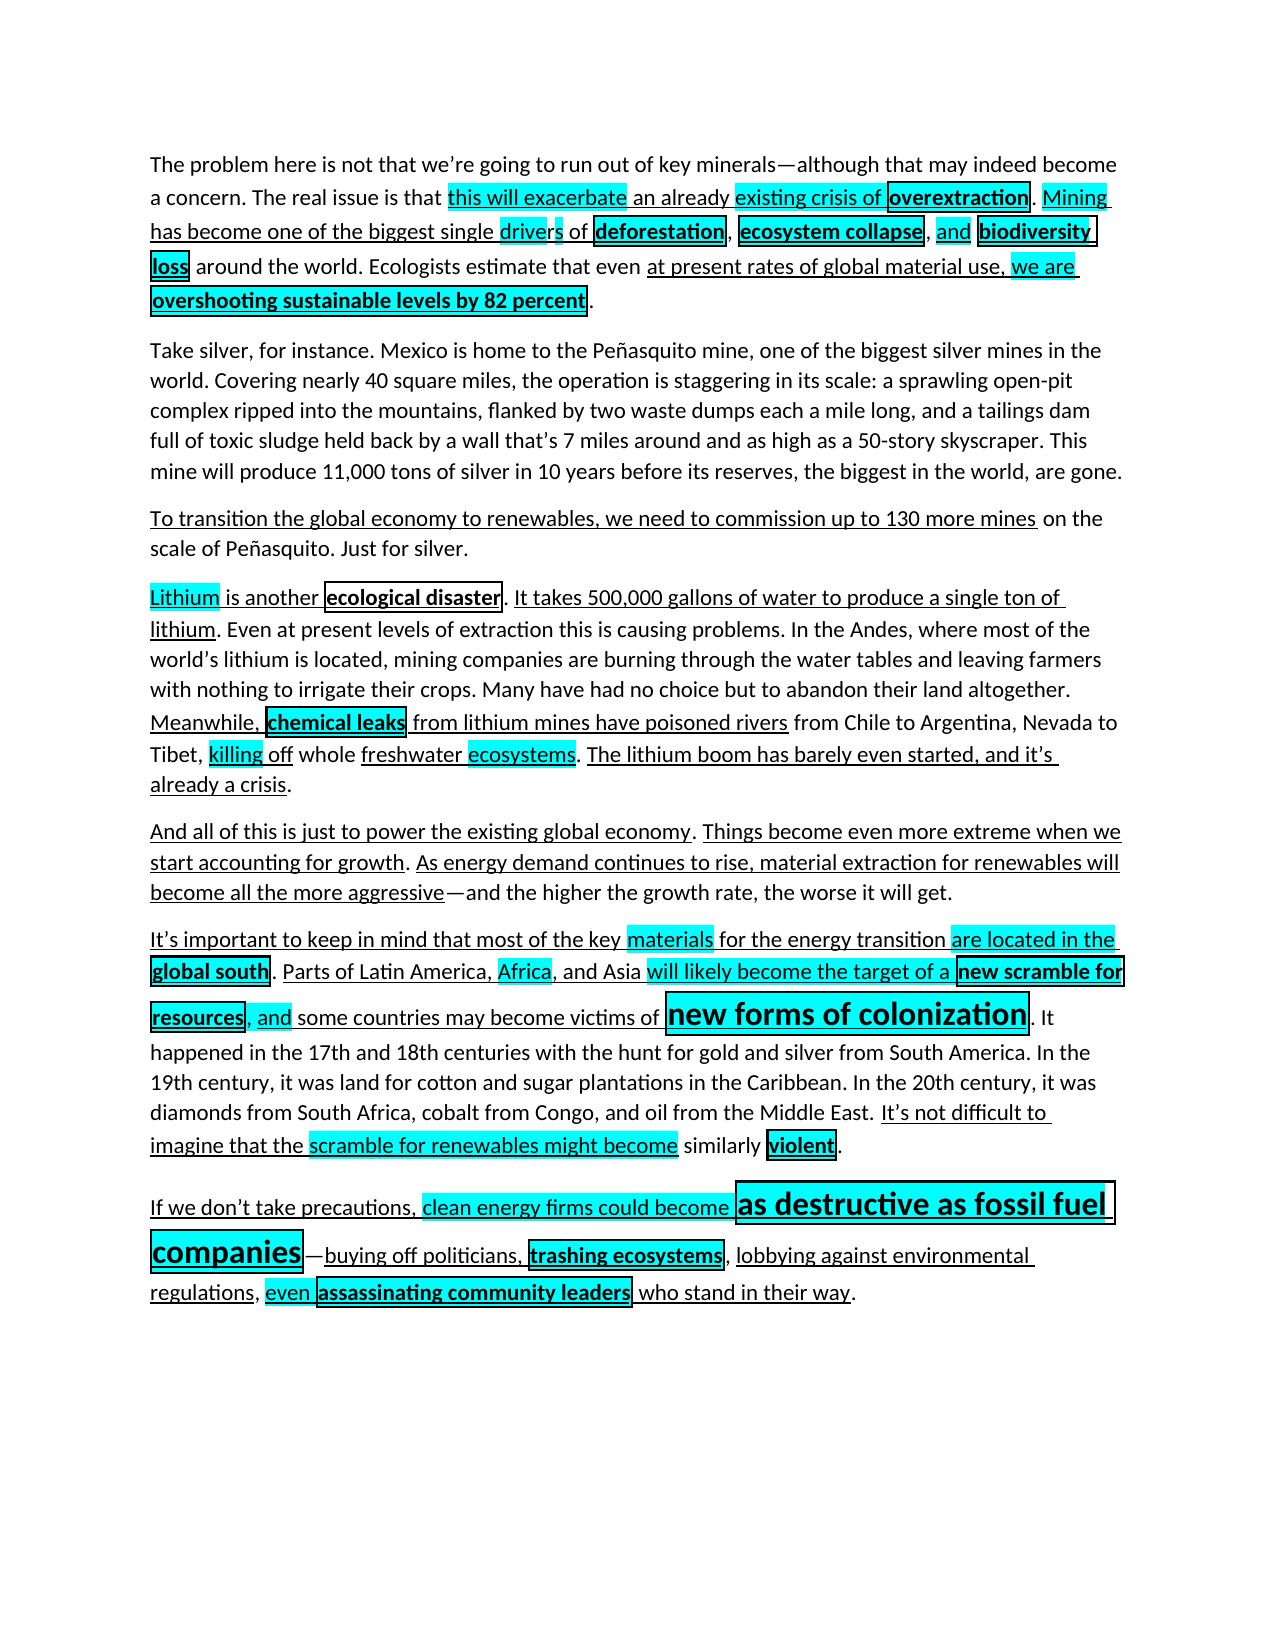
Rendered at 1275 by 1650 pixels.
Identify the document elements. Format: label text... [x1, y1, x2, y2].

text It’s important to keep in mind that most of the key materials for the energy transition are located in the global south. Parts of Latin America, Africa, and Asia will likely become the target of a new scramble for resources, and some countries may become victims of new forms of colonization. It happened in the 17th and 18th centuries with the hunt for gold and silver from South America. In the 19th century, it was land for cotton and sugar plantations in the Caribbean. In the 20th century, it was diamonds from South Africa, cobalt from Congo, and oil from the Middle East. It’s not difficult to imagine that the scramble for renewables might become similarly violent. [150, 925, 1125, 1161]
text The problem here is not that we’re going to run out of key minerals—although that may indeed become a concern. The real issue is that this will exacerbate an already existing crisis of overextraction. Mining has become one of the biggest single drivers of deforestation, ecosystem collapse, and biodiversity loss around the world. Ecologists estimate that even at present rates of global material use, we are overshooting sustainable levels by 82 percent. [150, 150, 1125, 317]
text If we don’t take precautions, clean energy firms could become as destructive as fossil fuel companies—buying off politicians, trashing ecosystems, lobbying against environmental regulations, even assassinating community leaders who stand in their way. [150, 1180, 1125, 1308]
text Lithium is another ecological disaster. It takes 500,000 gallons of water to produce a single ton of lithium. Even at present levels of extraction this is causing problems. In the Andes, where most of the world’s lithium is located, mining companies are burning through the water tables and leaving farmers with nothing to irrigate their crops. Many have had no choice but to abandon their land altogether. Meanwhile, chemical leaks from lithium mines have poisoned rivers from Chile to Argentina, Nevada to Tibet, killing off whole freshwater ecosystems. The lithium boom has barely even started, and it’s already a crisis. [150, 581, 1125, 799]
text And all of this is just to power the existing global economy. Things become even more extreme when we start accounting for growth. As energy demand continues to rise, material extraction for renewables will become all the more aggressive—and the higher the growth rate, the worse it will get. [150, 817, 1125, 906]
text To transition the global economy to renewables, we need to commission up to 130 more mines on the scale of Peñasquito. Just for silver. [150, 504, 1125, 562]
text Take silver, for instance. Mexico is home to the Peñasquito mine, one of the biggest silver mines in the world. Covering nearly 40 square miles, the operation is staggering in its scale: a sprawling open-pit complex ripped into the mountains, flanked by two waste dumps each a mile long, and a tailings dam full of toxic sludge held back by a wall that’s 7 miles around and as high as a 50-story skyscraper. This mine will produce 11,000 tons of silver in 10 years before its reserves, the biggest in the world, are gone. [150, 336, 1125, 485]
